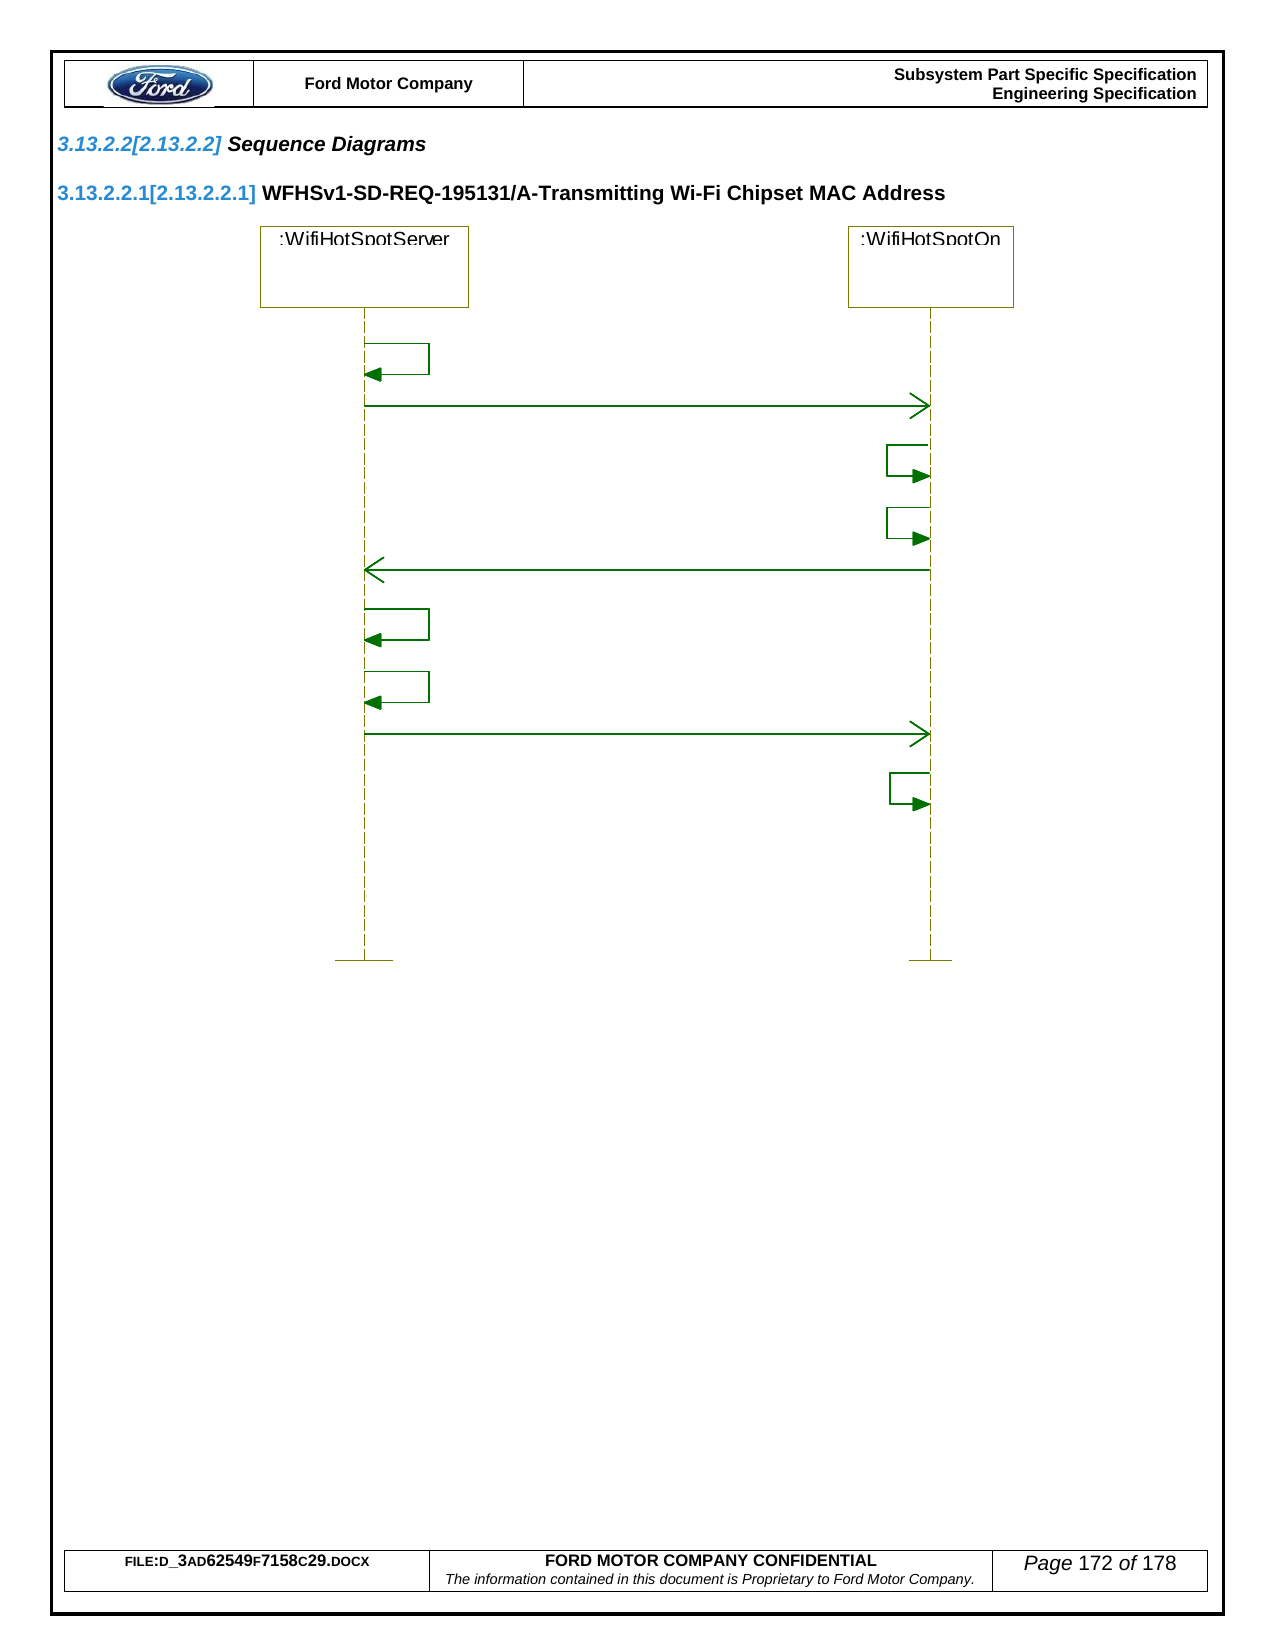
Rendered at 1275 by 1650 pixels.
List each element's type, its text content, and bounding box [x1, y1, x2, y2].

subtitle WFHSv1-SD-REQ-195131/A-Transmitting Wi-Fi Chipset MAC Address [57, 180, 1215, 204]
subtitle Sequence Diagrams [57, 131, 1215, 155]
picture [103, 61, 215, 107]
